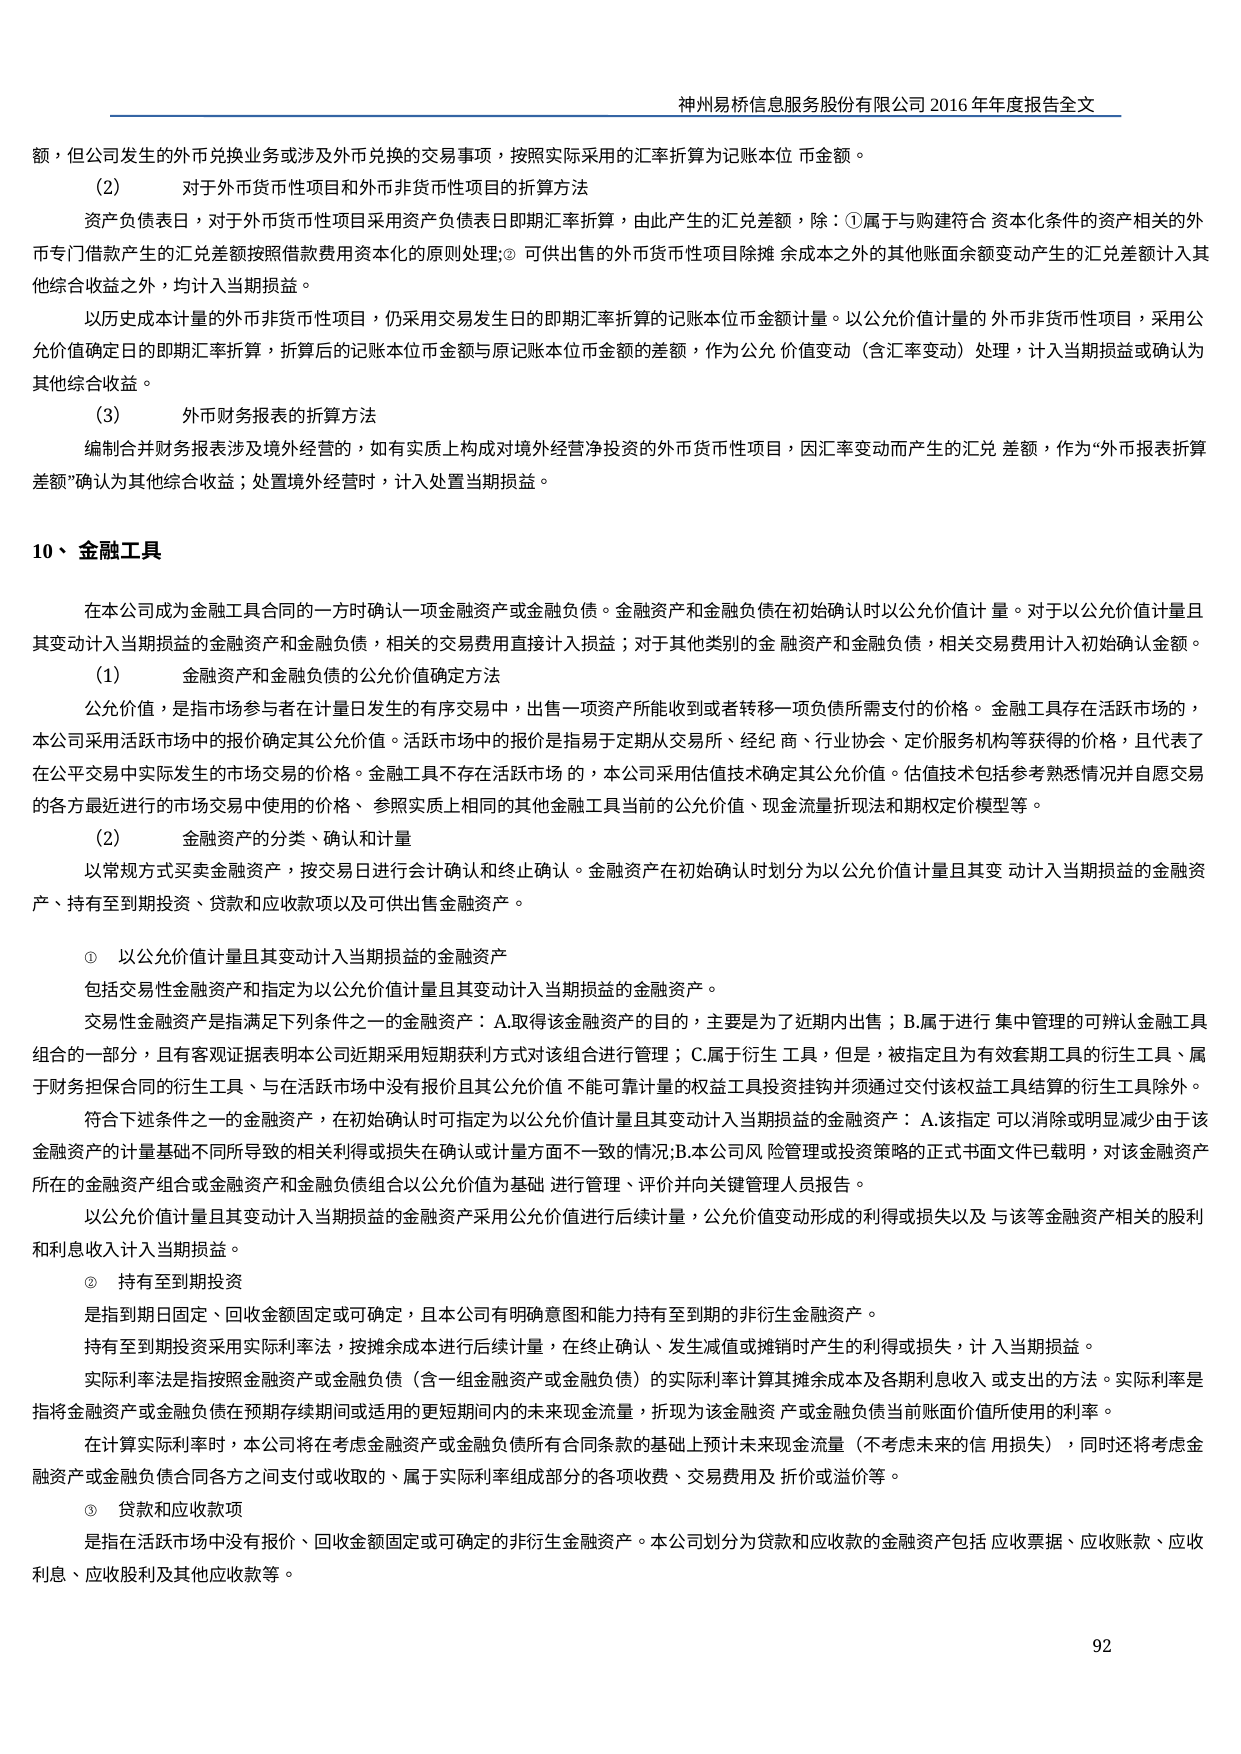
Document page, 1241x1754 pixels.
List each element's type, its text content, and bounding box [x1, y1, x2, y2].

text 公允价值，是指市场参与者在计量日发生的有序交易中，出售一项资产所能收到或者转移一项负债所需支付的价格。 金融工具存在活跃市场的，本公司采用活跃市场中的报价确定其公允价值。活跃市场中的报价是指易于定期从交易所、经纪 商、行业协会、定价服务机构等获得的价格，且代表了在公平交易中实际发生的市场交易的价格。金融工具不存在活跃市场 的，本公司采用估值技术确定其公允价值。估值技术包括参考熟悉情况并自愿交易的各方最近进行的市场交易中使用的价格、 参照实质上相同的其他金融工具当前的公允价值、现金流量折现法和期权定价模型等。 [32, 689, 1210, 819]
list 贷款和应收款项 [32, 1490, 1210, 1523]
list 以公允价值计量且其变动计入当期损益的金融资产 [32, 938, 1210, 970]
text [32, 136, 1210, 169]
text 以历史成本计量的外币非货币性项目，仍采用交易发生日的即期汇率折算的记账本位币金额计量。以公允价值计量的 外币非货币性项目，采用公允价值确定日的即期汇率折算，折算后的记账本位币金额与原记账本位币金额的差额，作为公允 价值变动（含汇率变动）处理，计入当期损益或确认为其他综合收益。 [32, 299, 1210, 397]
text （1） 金融资产和金融负债的公允价值确定方法 [32, 657, 1210, 689]
text 在计算实际利率时，本公司将在考虑金融资产或金融负债所有合同条款的基础上预计未来现金流量（不考虑未来的信 用损失），同时还将考虑金融资产或金融负债合同各方之间支付或收取的、属于实际利率组成部分的各项收费、交易费用及 折价或溢价等。 [32, 1425, 1210, 1490]
text 编制合并财务报表涉及境外经营的，如有实质上构成对境外经营净投资的外币货币性项目，因汇率变动而产生的汇兑 差额，作为“外币报表折算差额”确认为其他综合收益；处置境外经营时，计入处置当期损益。 [32, 429, 1210, 495]
text 符合下述条件之一的金融资产，在初始确认时可指定为以公允价值计量且其变动计入当期损益的金融资产：A.该指定 可以消除或明显减少由于该金融资产的计量基础不同所导致的相关利得或损失在确认或计量方面不一致的情况;B.本公司风 险管理或投资策略的正式书面文件已载明，对该金融资产所在的金融资产组合或金融资产和金融负债组合以公允价值为基础 进行管理、评价并向关键管理人员报告。 [32, 1100, 1210, 1198]
text 实际利率法是指按照金融资产或金融负债（含一组金融资产或金融负债）的实际利率计算其摊余成本及各期利息收入 或支出的方法。实际利率是指将金融资产或金融负债在预期存续期间或适用的更短期间内的未来现金流量，折现为该金融资 产或金融负债当前账面价值所使用的利率。 [32, 1360, 1210, 1425]
text （2） 对于外币货币性项目和外币非货币性项目的折算方法 [32, 169, 1210, 201]
text 是指在活跃市场中没有报价、回收金额固定或可确定的非衍生金融资产。本公司划分为贷款和应收款的金融资产包括 应收票据、应收账款、应收利息、应收股利及其他应收款等。 [32, 1523, 1210, 1588]
text 持有至到期投资采用实际利率法，按摊余成本进行后续计量，在终止确认、发生减值或摊销时产生的利得或损失，计 入当期损益。 [32, 1328, 1210, 1360]
list 持有至到期投资 [32, 1263, 1210, 1295]
text 是指到期日固定、回收金额固定或可确定，且本公司有明确意图和能力持有至到期的非衍生金融资产。 [32, 1295, 1210, 1328]
text （2） 金融资产的分类、确认和计量 [32, 819, 1210, 852]
text 10、 金融工具 [32, 536, 1210, 565]
text 交易性金融资产是指满足下列条件之一的金融资产：A.取得该金融资产的目的，主要是为了近期内出售；B.属于进行 集中管理的可辨认金融工具组合的一部分，且有客观证据表明本公司近期采用短期获利方式对该组合进行管理；C.属于衍生 工具，但是，被指定且为有效套期工具的衍生工具、属于财务担保合同的衍生工具、与在活跃市场中没有报价且其公允价值 不能可靠计量的权益工具投资挂钩并须通过交付该权益工具结算的衍生工具除外。 [32, 1003, 1210, 1100]
text 在本公司成为金融工具合同的一方时确认一项金融资产或金融负债。金融资产和金融负债在初始确认时以公允价值计 量。对于以公允价值计量且其变动计入当期损益的金融资产和金融负债，相关的交易费用直接计入损益；对于其他类别的金 融资产和金融负债，相关交易费用计入初始确认金额。 [32, 592, 1210, 657]
text 资产负债表日，对于外币货币性项目采用资产负债表日即期汇率折算，由此产生的汇兑差额，除：①属于与购建符合 资本化条件的资产相关的外币专门借款产生的汇兑差额按照借款费用资本化的原则处理;②可供出售的外币货币性项目除摊 余成本之外的其他账面余额变动产生的汇兑差额计入其他综合收益之外，均计入当期损益。 [32, 201, 1210, 299]
text 以公允价值计量且其变动计入当期损益的金融资产采用公允价值进行后续计量，公允价值变动形成的利得或损失以及 与该等金融资产相关的股利和利息收入计入当期损益。 [32, 1198, 1210, 1263]
text （3） 外币财务报表的折算方法 [32, 397, 1210, 429]
text 包括交易性金融资产和指定为以公允价值计量且其变动计入当期损益的金融资产。 [32, 970, 1210, 1003]
text 以常规方式买卖金融资产，按交易日进行会计确认和终止确认。金融资产在初始确认时划分为以公允价值计量且其变 动计入当期损益的金融资产、持有至到期投资、贷款和应收款项以及可供出售金融资产。 [32, 852, 1210, 917]
